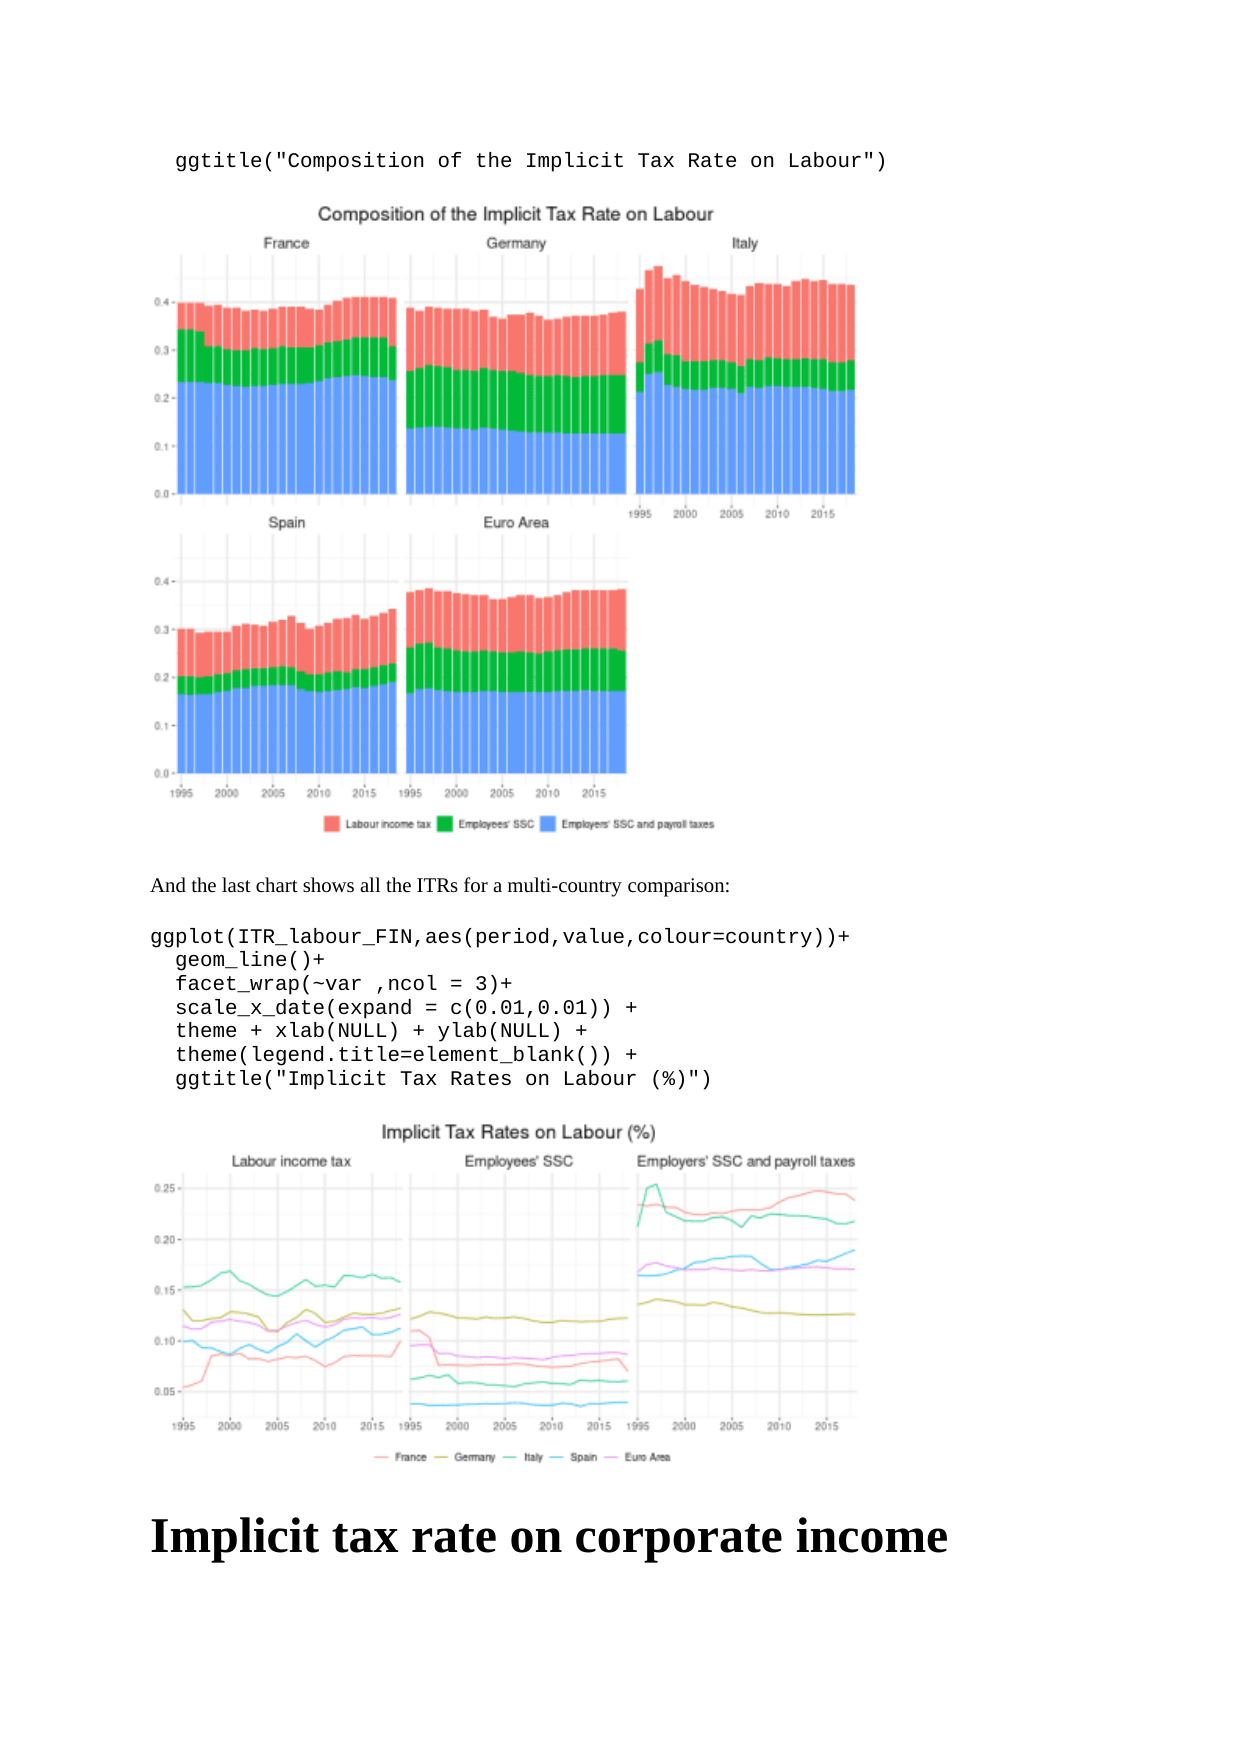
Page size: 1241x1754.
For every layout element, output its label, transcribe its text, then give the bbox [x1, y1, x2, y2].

text ggtitle("Composition of the Implicit Tax Rate on Labour") [150, 150, 1090, 174]
picture [150, 202, 863, 844]
text geom_line()+ [150, 949, 1090, 973]
text scale_x_date(expand = c(0.01,0.01)) + [150, 997, 1090, 1020]
picture [150, 1120, 863, 1477]
text ggtitle("Implicit Tax Rates on Labour (%)") [150, 1068, 1090, 1091]
text theme(legend.title=element_blank()) + [150, 1044, 1090, 1068]
text theme + xlab(NULL) + ylab(NULL) + [150, 1020, 1090, 1044]
text ggplot(ITR_labour_FIN,aes(period,value,colour=country))+ [150, 926, 1090, 949]
text And the last chart shows all the ITRs for a multi-country comparison: [150, 873, 1090, 897]
text Implicit tax rate on corporate income [150, 1506, 1090, 1563]
text facet_wrap(~var ,ncol = 3)+ [150, 973, 1090, 997]
